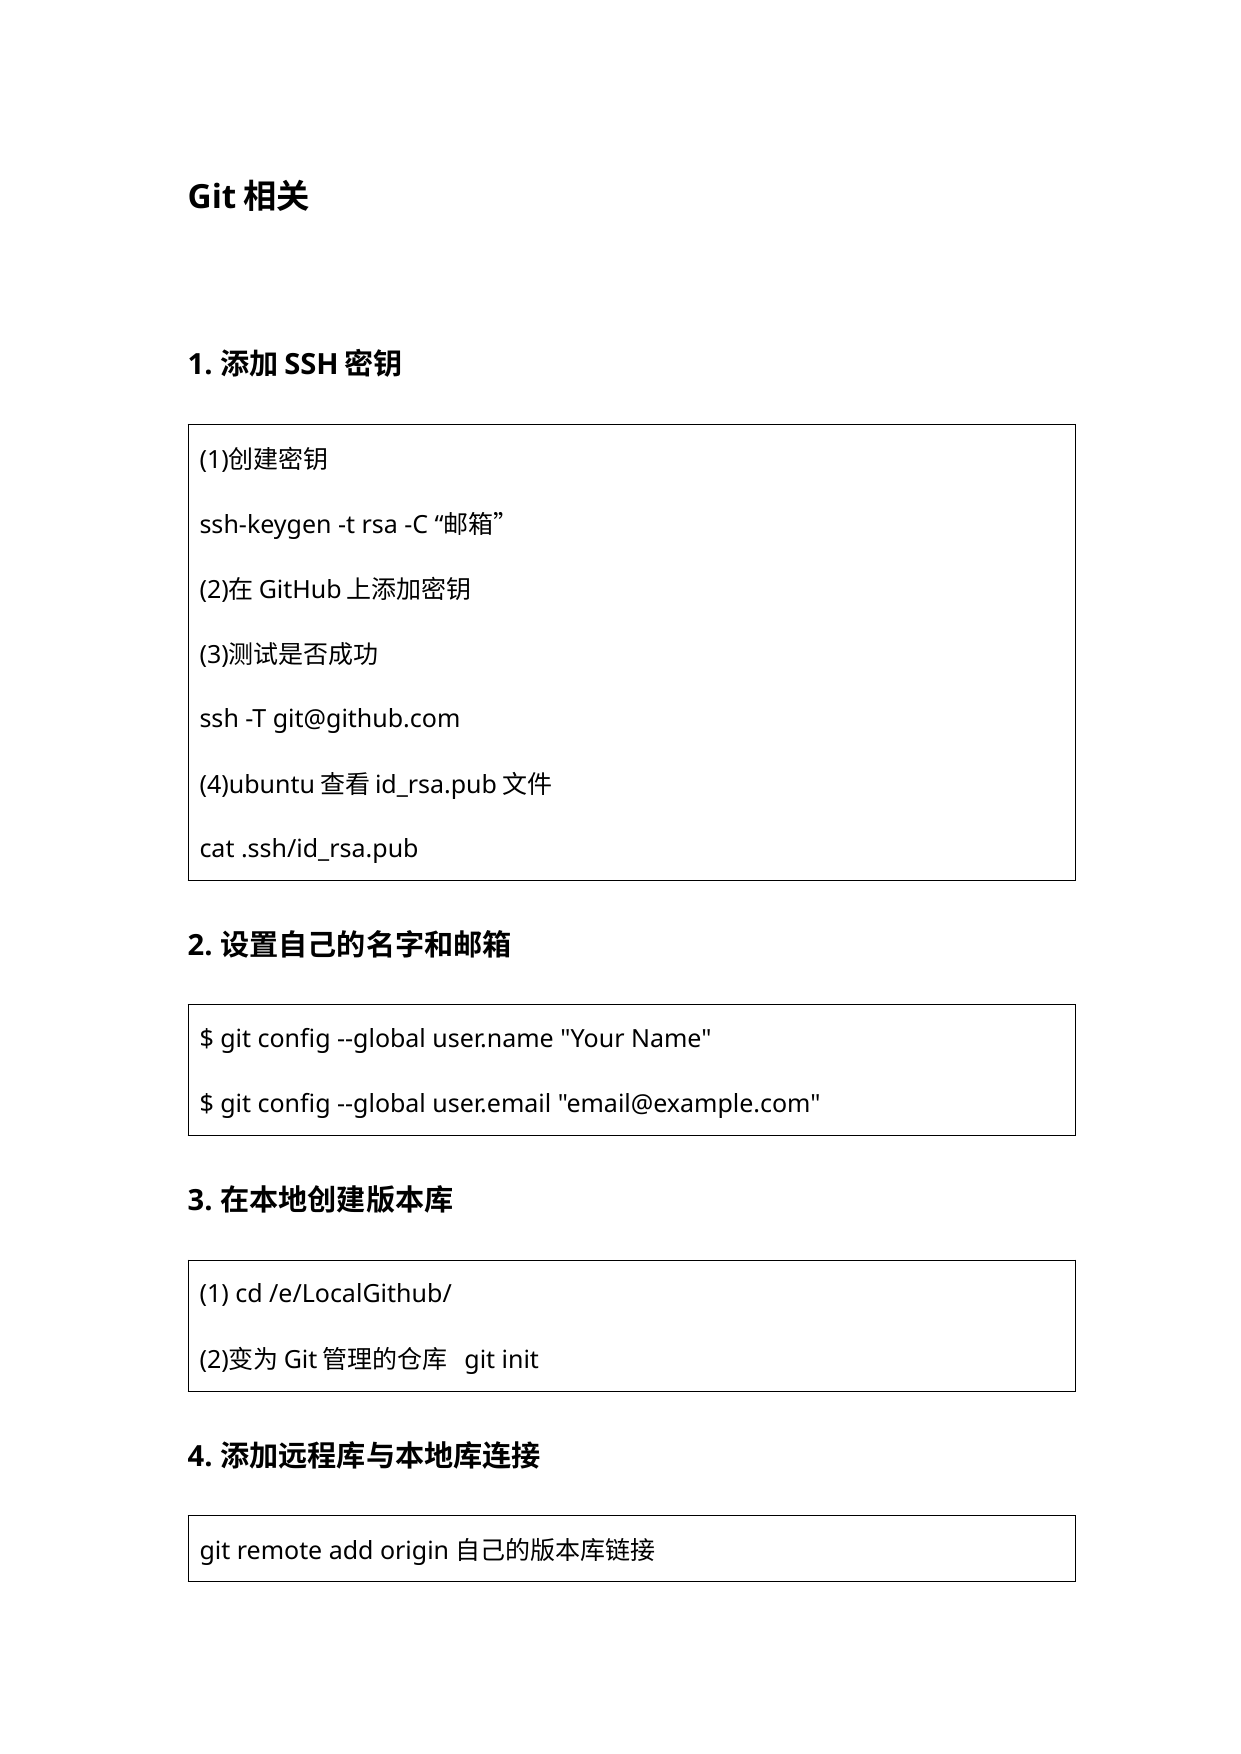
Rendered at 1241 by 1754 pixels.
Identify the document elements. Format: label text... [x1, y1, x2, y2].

table_header git remote add origin 自己的版本库链接 [189, 1516, 1075, 1581]
subtitle 添加远程库与本地库连接 [187, 1421, 1053, 1486]
table_header (1)创建密钥 ssh-keygen -t rsa -C “邮箱” (2)在GitHub上添加密钥 (3)测试是否成功 ssh -T git@github.com (4)ubuntu查看id_rsa.pub文件 cat .ssh/id_rsa.pub [189, 425, 1075, 880]
table_header cd /e/LocalGithub/ (2)变为Git管理的仓库 git init [189, 1261, 1075, 1391]
subtitle 设置自己的名字和邮箱 [187, 910, 1053, 975]
subtitle 添加SSH密钥 [187, 329, 1053, 394]
table_header $ git config --global user.name "Your Name" $ git config --global user.email "email@example.com" [189, 1005, 1075, 1135]
subtitle Git相关 [187, 162, 1053, 227]
subtitle 在本地创建版本库 [187, 1165, 1053, 1230]
